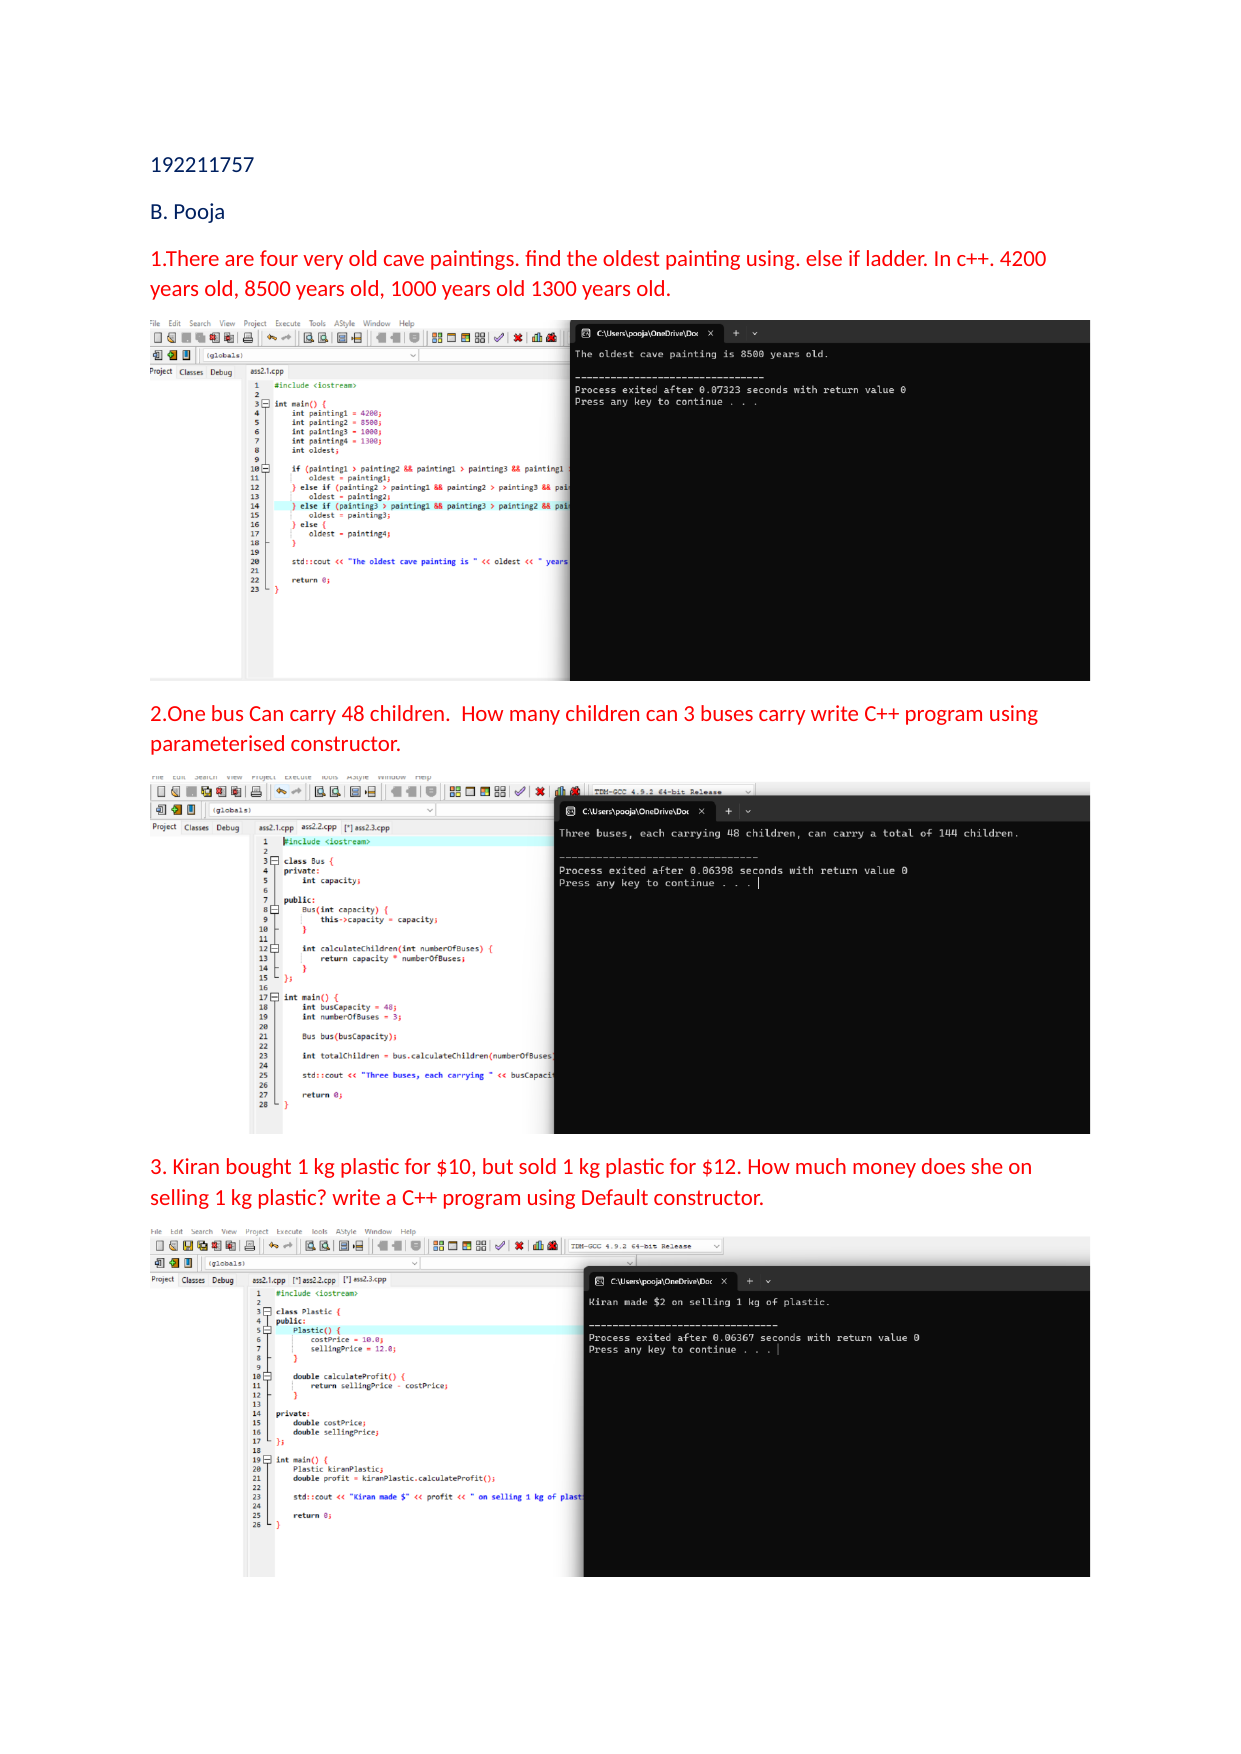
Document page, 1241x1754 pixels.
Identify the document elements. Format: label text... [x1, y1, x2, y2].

picture [150, 776, 1091, 1134]
text 1.There are four very old cave paintings. find the oldest painting using. else if ladder. In c++. 4200 years old, 8500 years old, 1000 years old 1300 years old. [150, 244, 1090, 302]
text B. Pooja [150, 197, 1090, 225]
picture [150, 1229, 1091, 1577]
text 2.One bus Can carry 48 children. How many children can 3 buses carry write C++ program using parameterised constructor. [150, 699, 1090, 758]
text 3. Kiran bought 1 kg plastic for $10, but sold 1 kg plastic for $12. How much money does she on selling 1 kg plastic? write a C++ program using Default constructor. [150, 1152, 1090, 1211]
text 192211757 [150, 150, 1090, 178]
picture [150, 320, 1091, 681]
